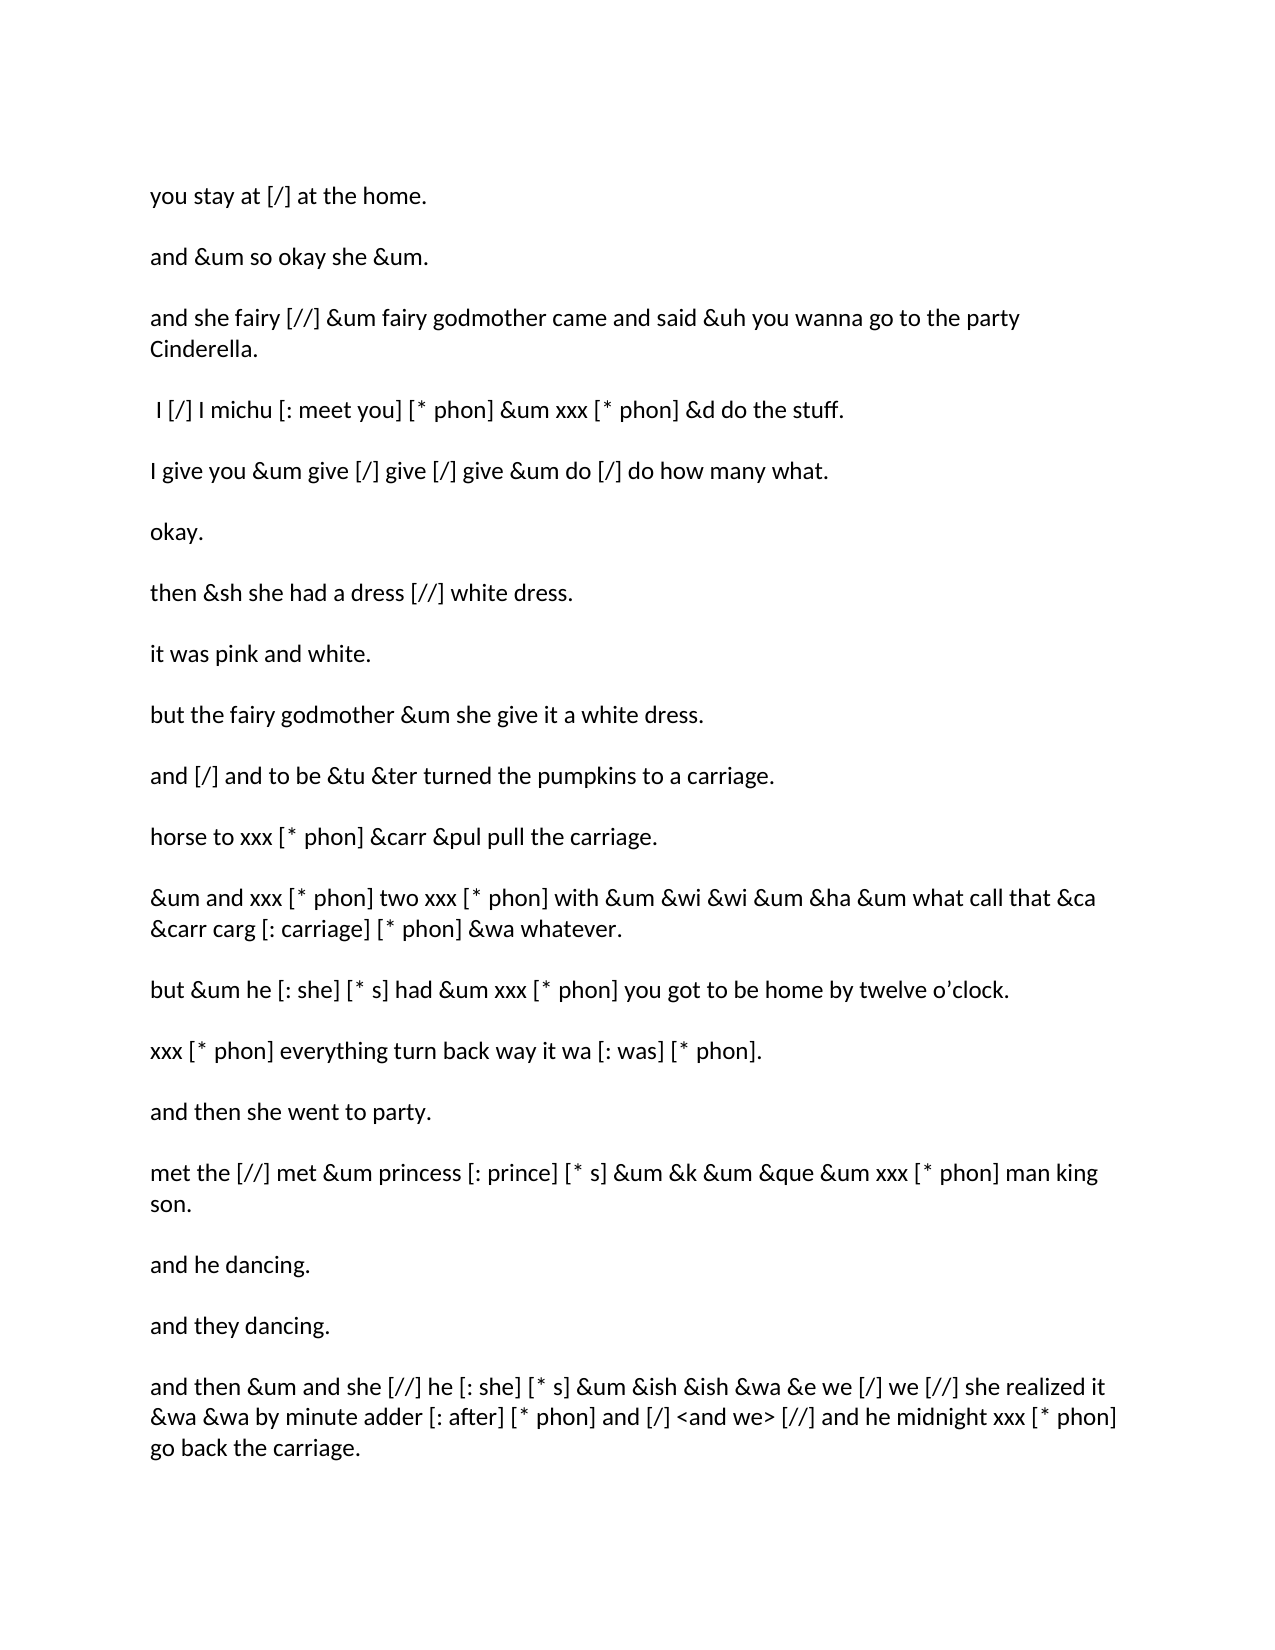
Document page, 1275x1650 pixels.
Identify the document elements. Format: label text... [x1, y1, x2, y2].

text and she fairy [//] &um fairy godmother came and said &uh you wanna go to the party Cinderella. [150, 303, 1125, 364]
text xxx [* phon] everything turn back way it wa [: was] [* phon]. [150, 1035, 1125, 1066]
text and &um so okay she &um. [150, 242, 1125, 272]
text &um and xxx [* phon] two xxx [* phon] with &um &wi &wi &um &ha &um what call that &ca &carr carg [: carriage] [* phon] &wa whatever. [150, 882, 1125, 943]
text I give you &um give [/] give [/] give &um do [/] do how many what. [150, 455, 1125, 486]
text I [/] I michu [: meet you] [* phon] &um xxx [* phon] &d do the stuff. [150, 394, 1125, 425]
text it was pink and white. [150, 638, 1125, 669]
text and then &um and she [//] he [: she] [* s] &um &ish &ish &wa &e we [/] we [//] she realized it &wa &wa by minute adder [: after] [* phon] and [/] <and we> [//] and he midnight xxx [* phon] go back the carriage. [150, 1371, 1125, 1462]
text and he dancing. [150, 1249, 1125, 1279]
text and they dancing. [150, 1310, 1125, 1340]
text and then she went to party. [150, 1096, 1125, 1127]
text met the [//] met &um princess [: prince] [* s] &um &k &um &que &um xxx [* phon] man king son. [150, 1157, 1125, 1218]
text but &um he [: she] [* s] had &um xxx [* phon] you got to be home by twelve o’clock. [150, 974, 1125, 1004]
text and [/] and to be &tu &ter turned the pumpkins to a carriage. [150, 760, 1125, 791]
text then &sh she had a dress [//] white dress. [150, 577, 1125, 608]
text but the fairy godmother &um she give it a white dress. [150, 699, 1125, 730]
text you stay at [/] at the home. [150, 181, 1125, 211]
text okay. [150, 516, 1125, 547]
text horse to xxx [* phon] &carr &pul pull the carriage. [150, 821, 1125, 852]
